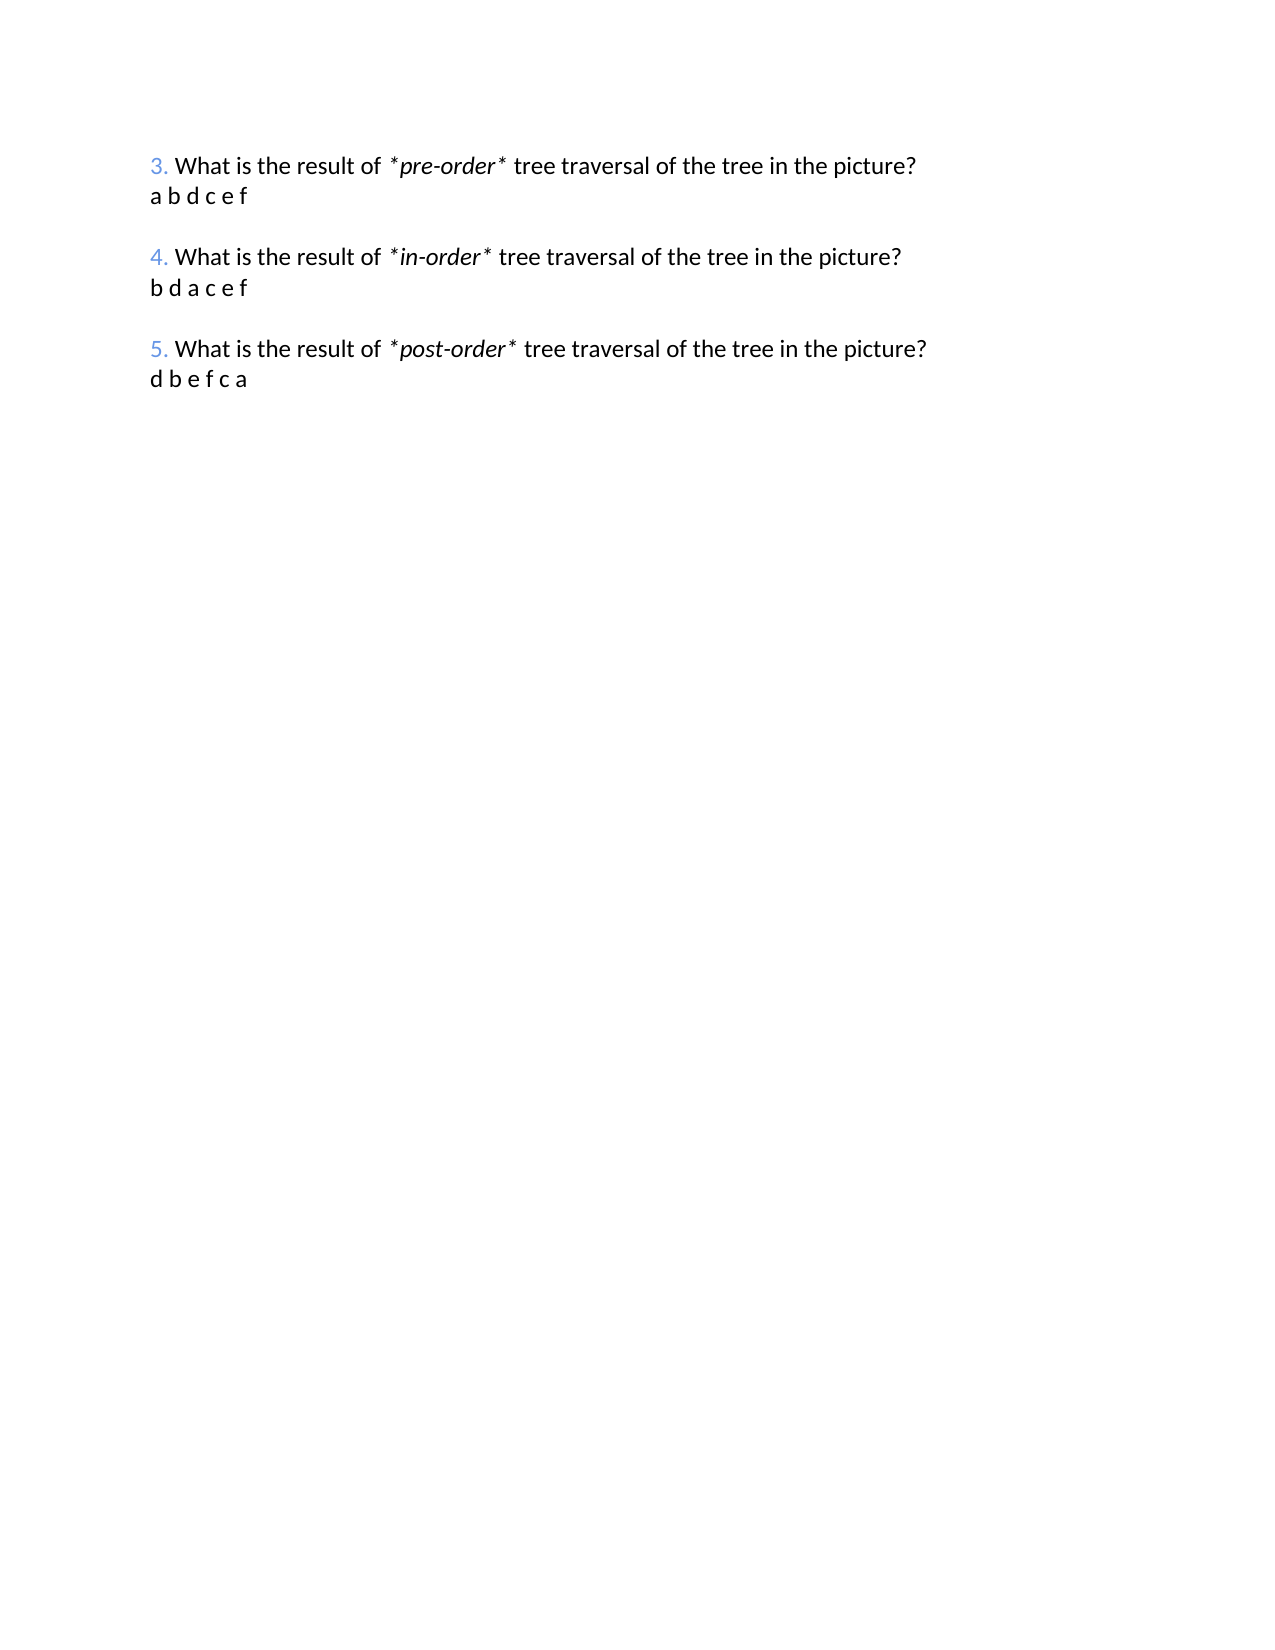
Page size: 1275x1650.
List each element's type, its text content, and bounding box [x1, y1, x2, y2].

text b d a c e f [150, 272, 1125, 303]
text 4. What is the result of *in-order* tree traversal of the tree in the picture? [150, 242, 1125, 272]
text d b e f c a [150, 364, 1125, 394]
text 3. What is the result of *pre-order* tree traversal of the tree in the picture? [150, 150, 1125, 181]
text a b d c e f [150, 181, 1125, 211]
text 5. What is the result of *post-order* tree traversal of the tree in the picture? [150, 333, 1125, 364]
